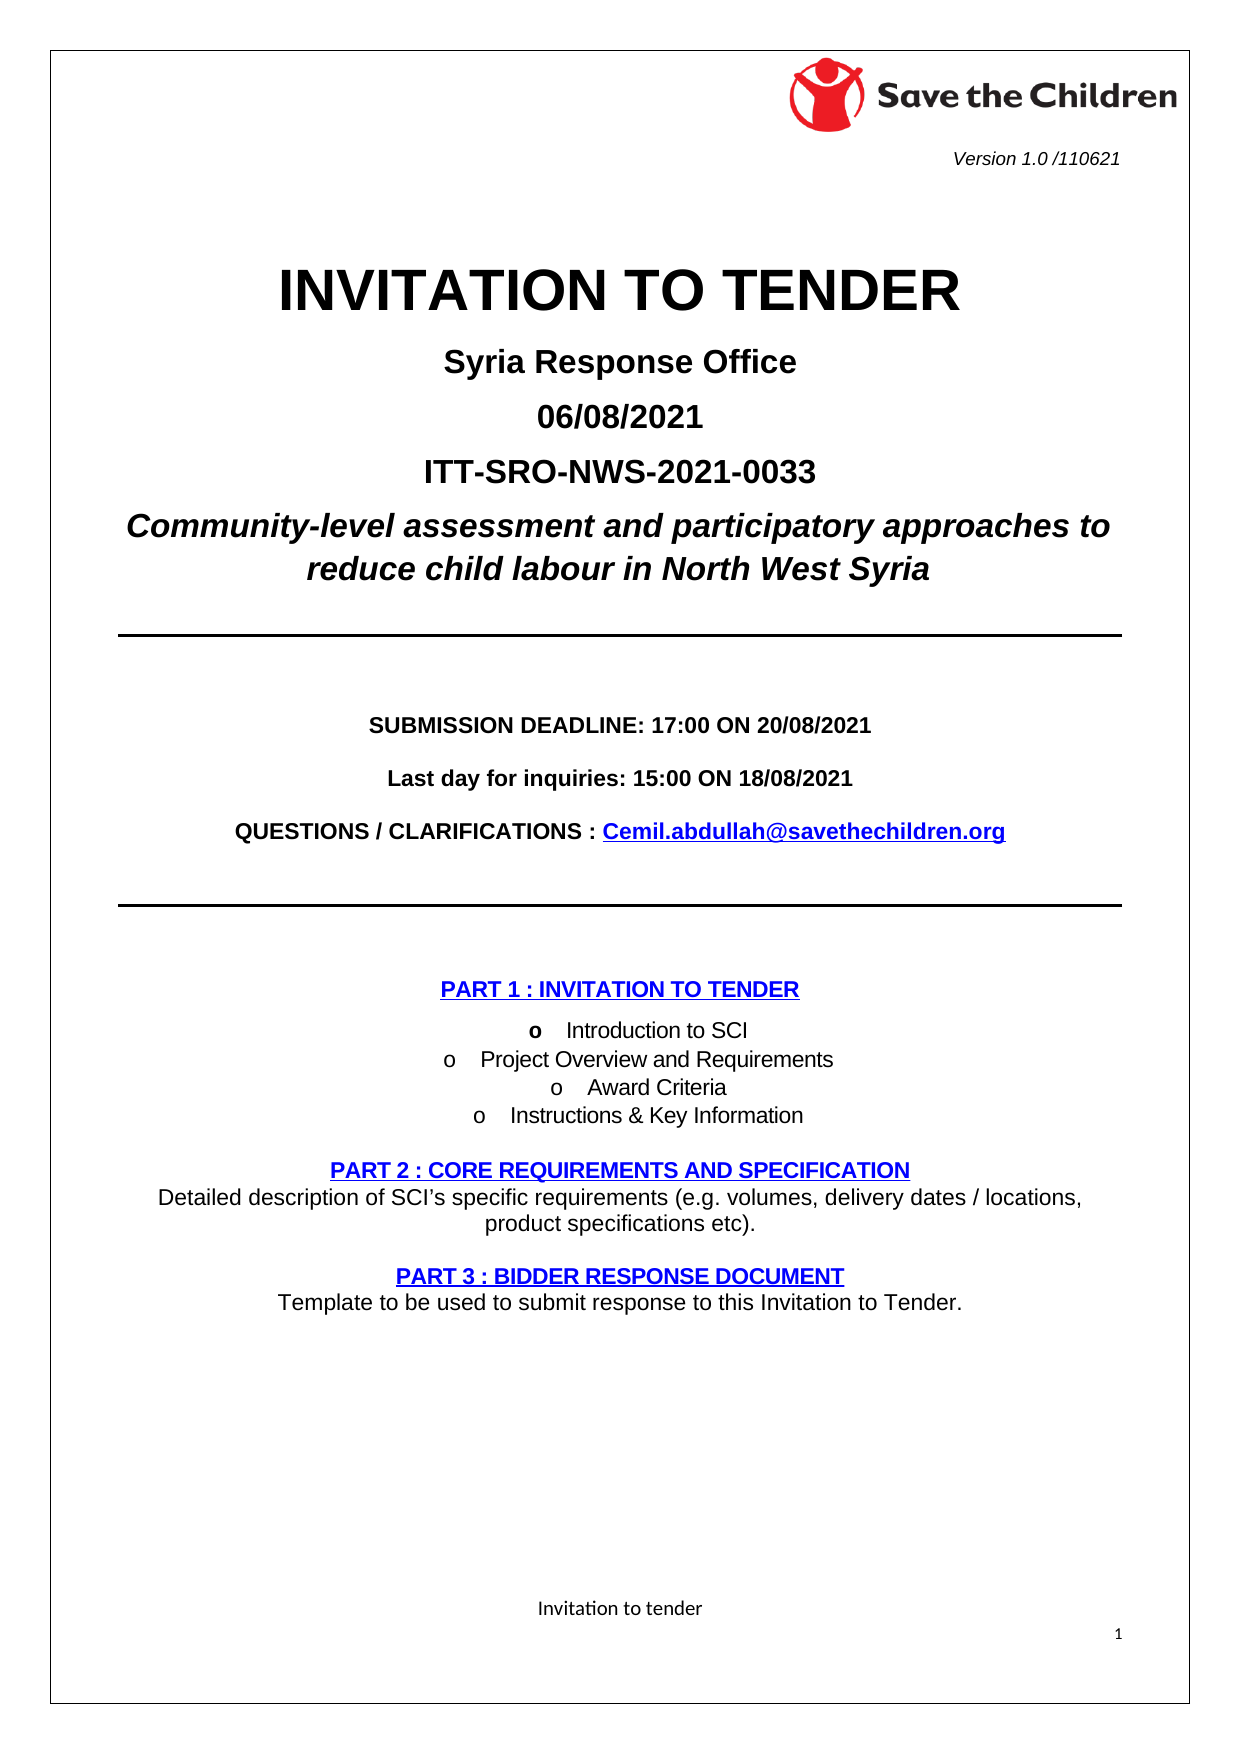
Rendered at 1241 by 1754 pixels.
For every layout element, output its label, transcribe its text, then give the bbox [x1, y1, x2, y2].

text PART 2 : CORE REQUIREMENTS AND SPECIFICATION [118, 1157, 1122, 1183]
text Template to be used to submit response to this Invitation to Tender. [118, 1289, 1122, 1315]
text Last day for inquiries: 15:00 ON 18/08/2021 [118, 765, 1122, 791]
text Syria Response Office [118, 342, 1122, 381]
text Community-level assessment and participatory approaches to reduce child labour in North West Syria [118, 506, 1122, 587]
text QUESTIONS / CLARIFICATIONS : Cemil.abdullah@savethechildren.org [118, 818, 1122, 844]
text PART 3 : BIDDER RESPONSE DOCUMENT [118, 1263, 1122, 1289]
text PART 1 : INVITATION TO TENDER [118, 976, 1122, 1002]
list Introduction to SCI [154, 1017, 1122, 1046]
list Award Criteria [154, 1074, 1122, 1102]
text ITT-SRO-NWS-2021-0033 [118, 452, 1122, 490]
text Detailed description of SCI’s specific requirements (e.g. volumes, delivery dates / locations, product specifications etc). [118, 1183, 1122, 1236]
list Instructions & Key Information [154, 1102, 1122, 1131]
text Version 1.0 /110621 [118, 148, 1122, 169]
list Project Overview and Requirements [154, 1046, 1122, 1074]
text INVITATION TO TENDER [118, 256, 1122, 323]
text SUBMISSION DEADLINE: 17:00 ON 20/08/2021 [118, 712, 1122, 739]
text 06/08/2021 [118, 397, 1122, 436]
picture [789, 57, 1177, 132]
